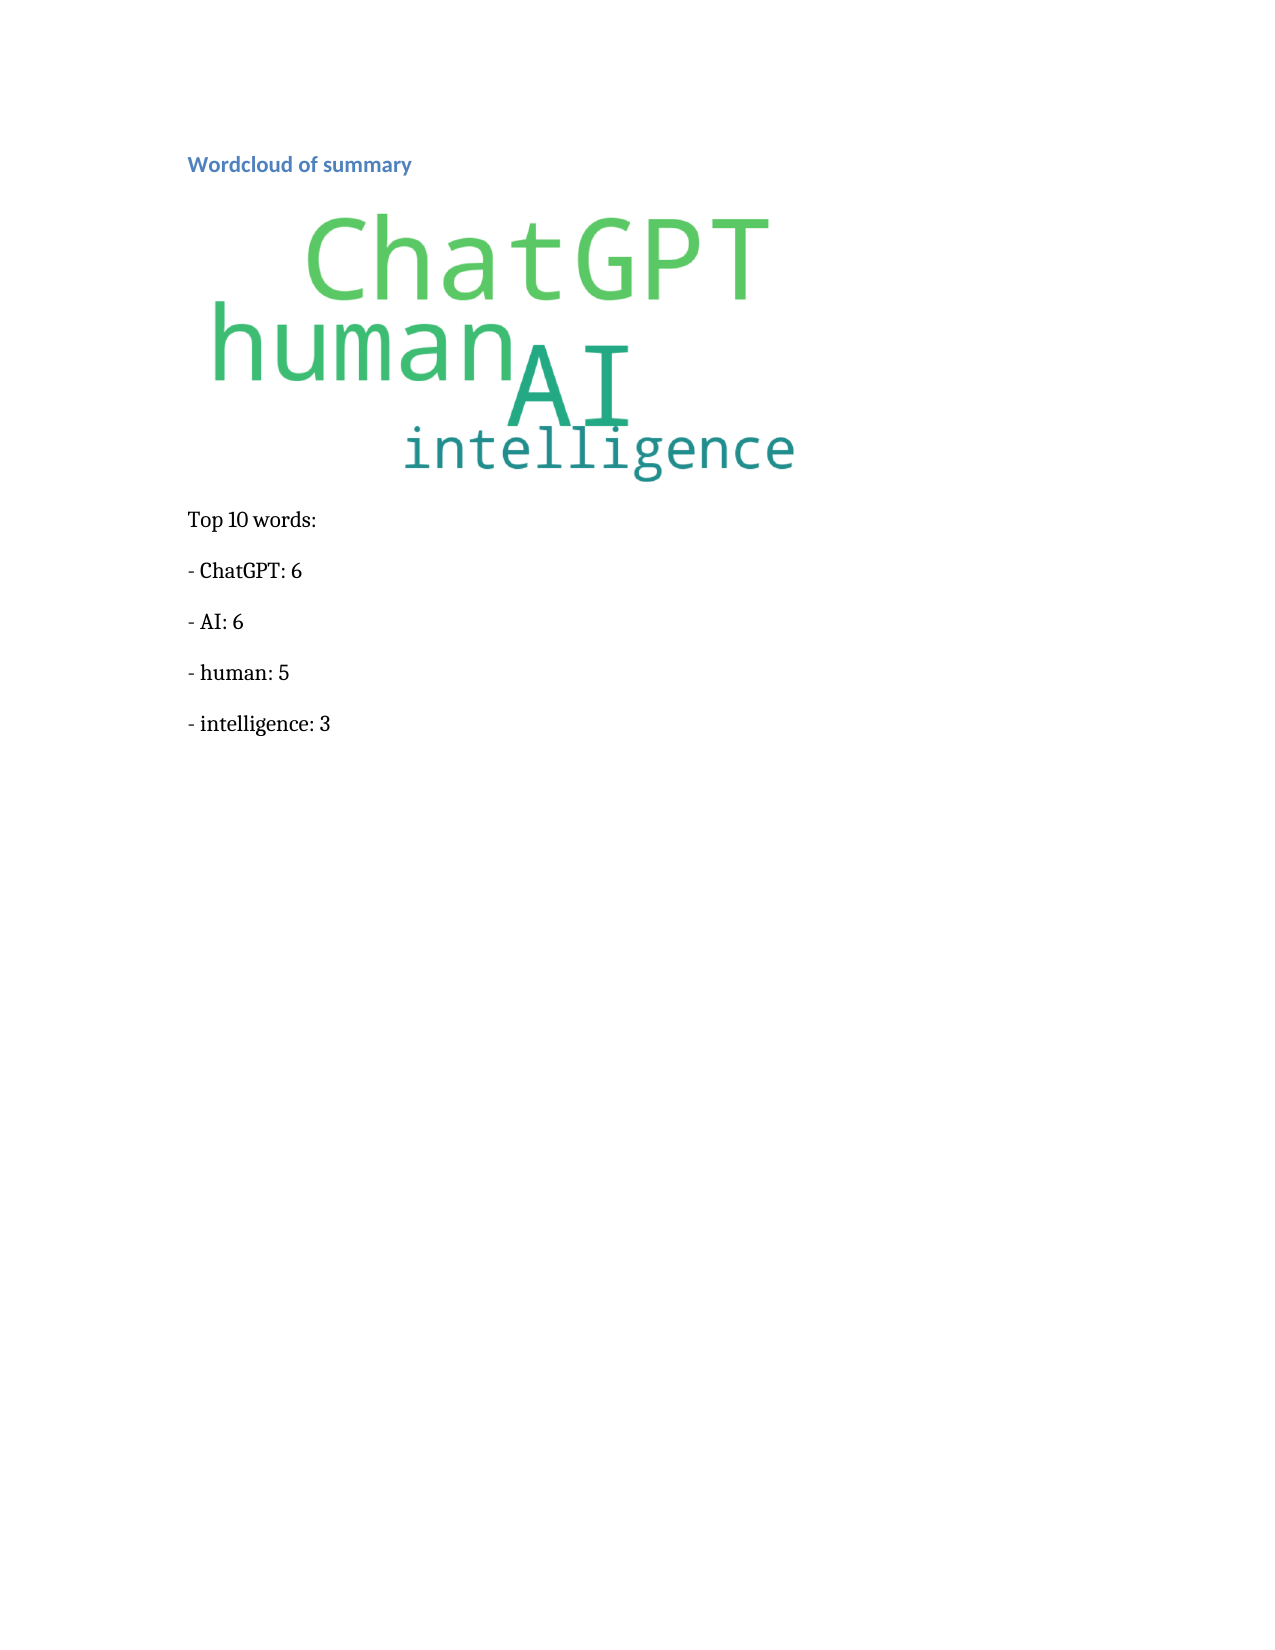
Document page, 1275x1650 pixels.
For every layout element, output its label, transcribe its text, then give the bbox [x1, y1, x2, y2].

text - AI: 6 [187, 609, 1087, 635]
text - human: 5 [187, 660, 1087, 686]
picture [206, 182, 807, 483]
text Top 10 words: [187, 507, 1087, 533]
subtitle Wordcloud of summary [187, 150, 1087, 178]
text - intelligence: 3 [187, 711, 1087, 737]
text - ChatGPT: 6 [187, 558, 1087, 584]
